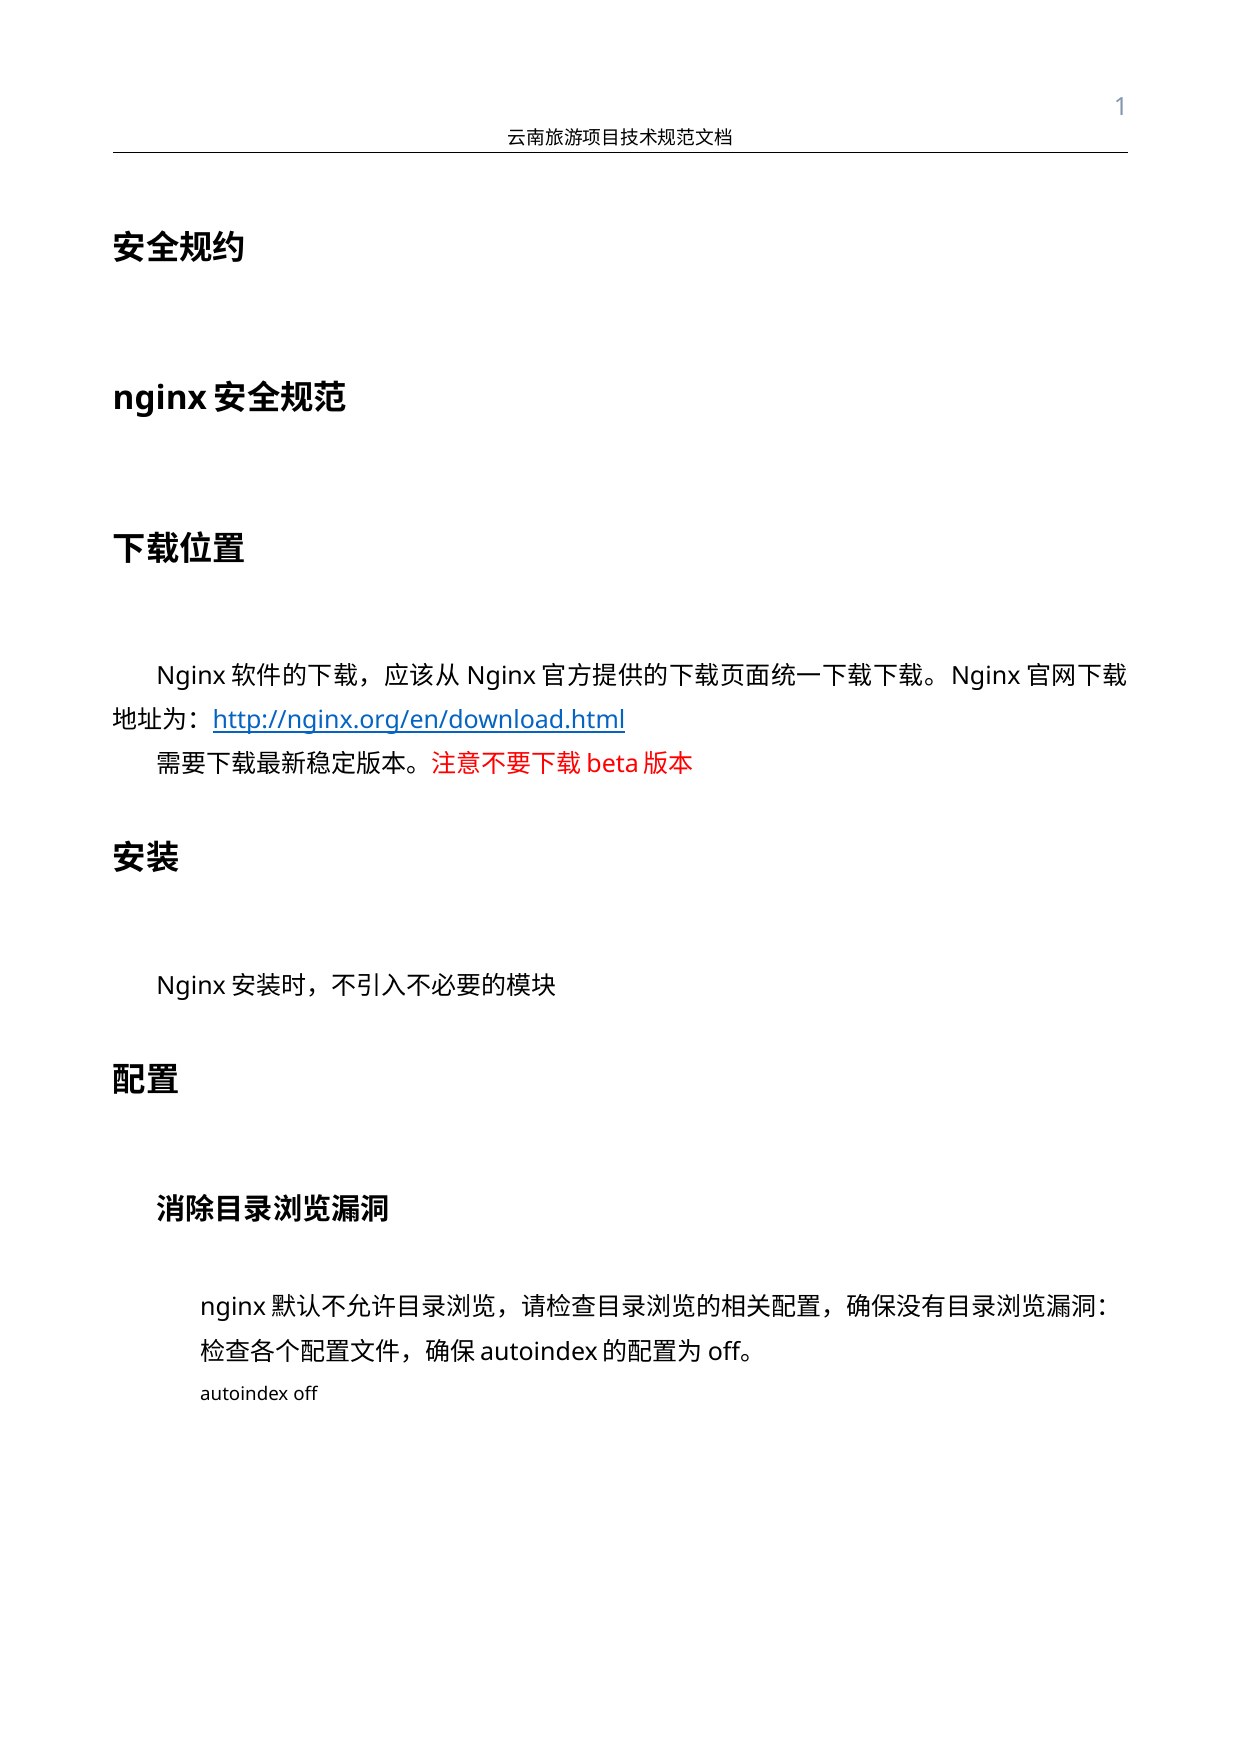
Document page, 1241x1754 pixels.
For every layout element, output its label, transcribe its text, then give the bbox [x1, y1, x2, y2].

text Nginx安装时，不引入不必要的模块 [112, 962, 1128, 1006]
text autoindex off [112, 1371, 1128, 1415]
text 检查各个配置文件，确保autoindex的配置为off。 [156, 1327, 1128, 1371]
text nginx默认不允许目录浏览，请检查目录浏览的相关配置，确保没有目录浏览漏洞： [112, 1283, 1128, 1327]
subtitle nginx安全规范 [112, 351, 1128, 439]
text 需要下载最新稳定版本。注意不要下载beta版本 [112, 740, 1128, 784]
subtitle 下载位置 [112, 502, 1128, 590]
subtitle 安全规约 [112, 201, 1128, 289]
text Nginx软件的下载，应该从Nginx官方提供的下载页面统一下载下载。Nginx官网下载地址为：http://nginx.org/en/download.html [112, 652, 1128, 740]
subtitle 安装 [112, 811, 1128, 899]
subtitle 配置 [112, 1033, 1128, 1121]
subtitle 消除目录浏览漏洞 [112, 1185, 1128, 1229]
